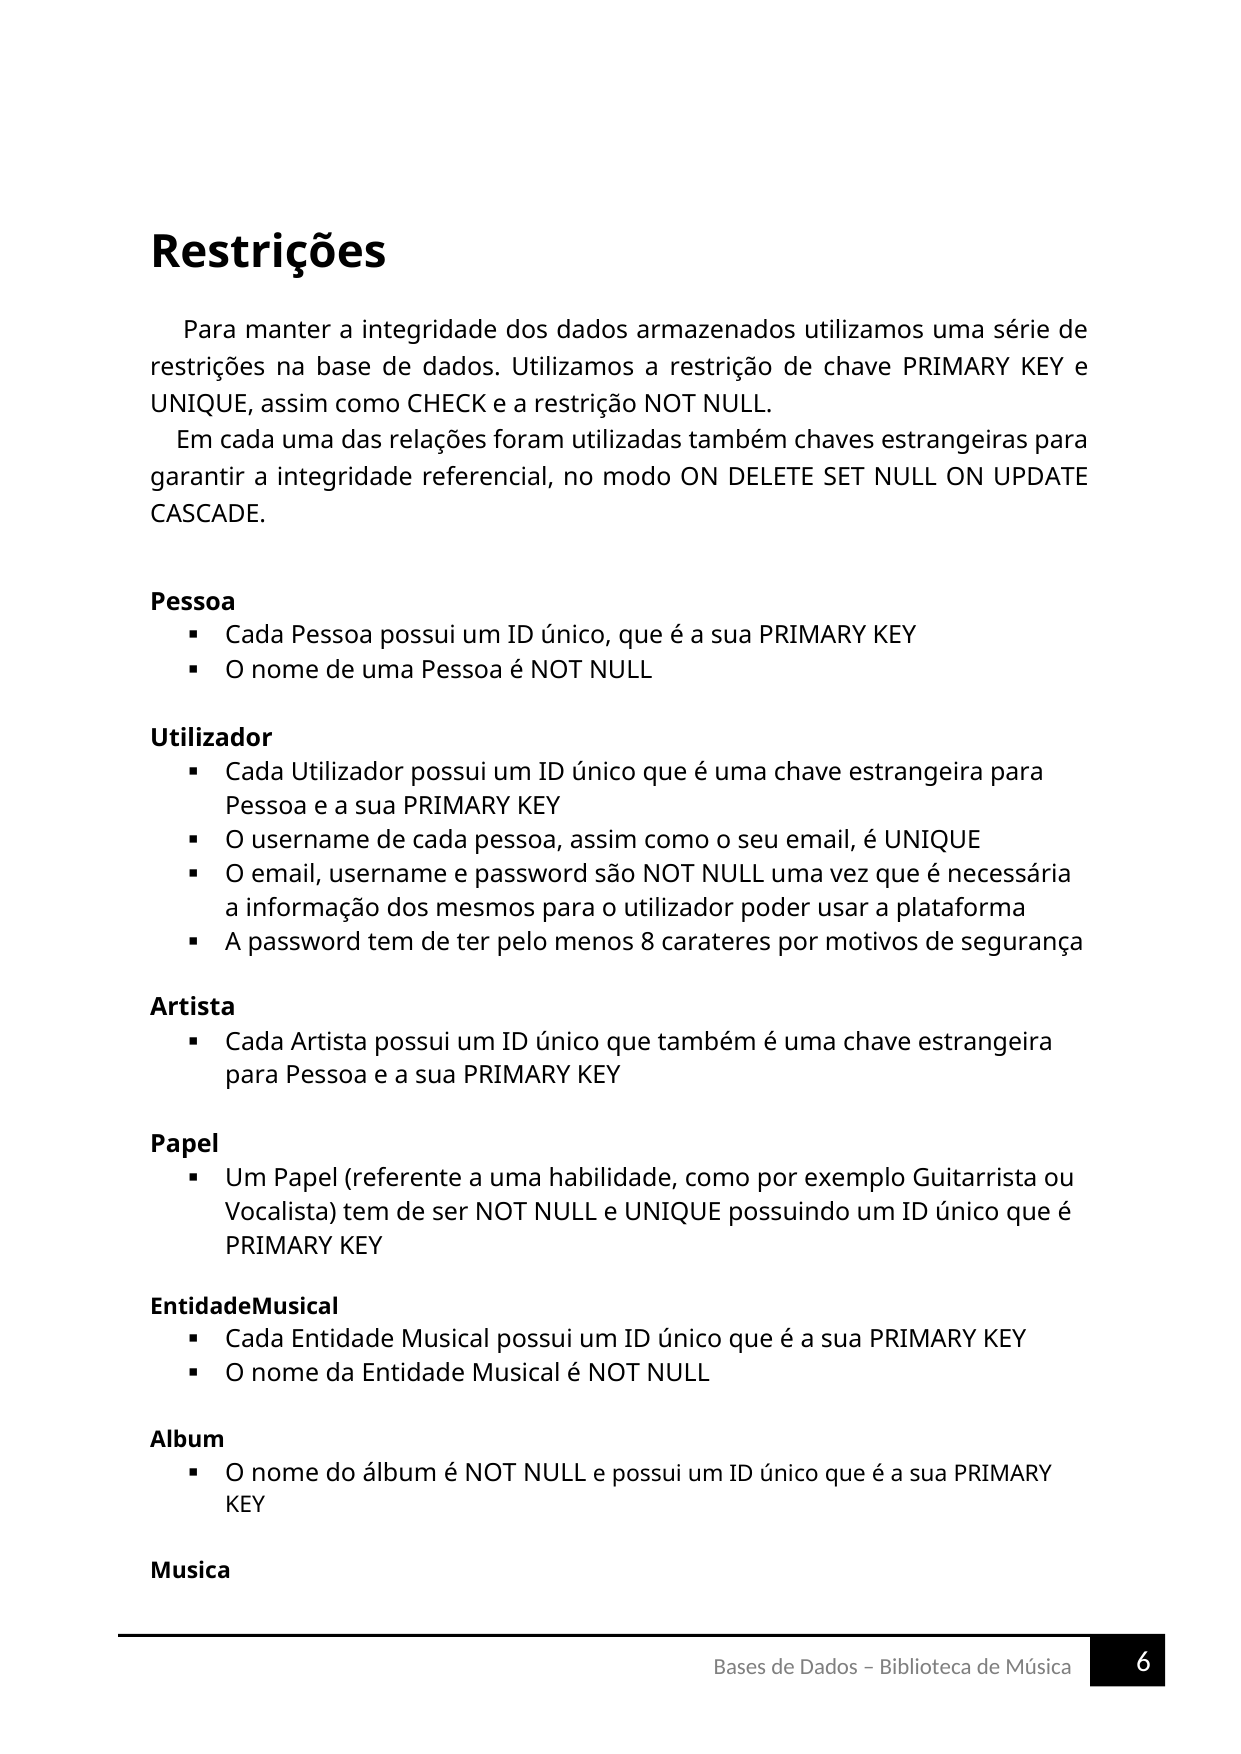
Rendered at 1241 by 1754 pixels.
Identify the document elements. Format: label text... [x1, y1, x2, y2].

text Pessoa [150, 583, 1090, 617]
list Cada Pessoa possui um ID único, que é a sua PRIMARY KEY [187, 617, 1090, 651]
list O username de cada pessoa, assim como o seu email, é UNIQUE [187, 822, 1090, 856]
list Para manter a integridade dos dados armazenados utilizamos uma série de restrições na base de dados. Utilizamos a restrição de chave PRIMARY KEY e UNIQUE, assim como CHECK e a restrição NOT NULL. [150, 312, 1090, 419]
list Cada Artista possui um ID único que também é uma chave estrangeira para Pessoa e a sua PRIMARY KEY [187, 1023, 1090, 1091]
list Cada Utilizador possui um ID único que é uma chave estrangeira para Pessoa e a sua PRIMARY KEY [187, 753, 1090, 822]
list Em cada uma das relações foram utilizadas também chaves estrangeiras para garantir a integridade referencial, no modo ON DELETE SET NULL ON UPDATE CASCADE. [150, 422, 1090, 530]
text Restrições [150, 218, 1090, 281]
list Um Papel (referente a uma habilidade, como por exemplo Guitarrista ou Vocalista) tem de ser NOT NULL e UNIQUE possuindo um ID único que é PRIMARY KEY [187, 1159, 1090, 1262]
text Musica [150, 1554, 1090, 1585]
text EntidadeMusical [150, 1289, 1090, 1321]
list A password tem de ter pelo menos 8 carateres por motivos de segurança [187, 924, 1090, 958]
list O email, username e password são NOT NULL uma vez que é necessária a informação dos mesmos para o utilizador poder usar a plataforma [187, 856, 1090, 924]
list Cada Entidade Musical possui um ID único que é a sua PRIMARY KEY [187, 1321, 1090, 1355]
text Artista [150, 989, 1090, 1023]
list O nome do álbum é NOT NULL e possui um ID único que é a sua PRIMARY KEY [187, 1454, 1090, 1519]
text Album [150, 1423, 1090, 1454]
list O nome de uma Pessoa é NOT NULL [187, 651, 1090, 685]
text Utilizador [150, 719, 1090, 753]
text Papel [150, 1125, 1090, 1159]
list O nome da Entidade Musical é NOT NULL [187, 1355, 1090, 1389]
